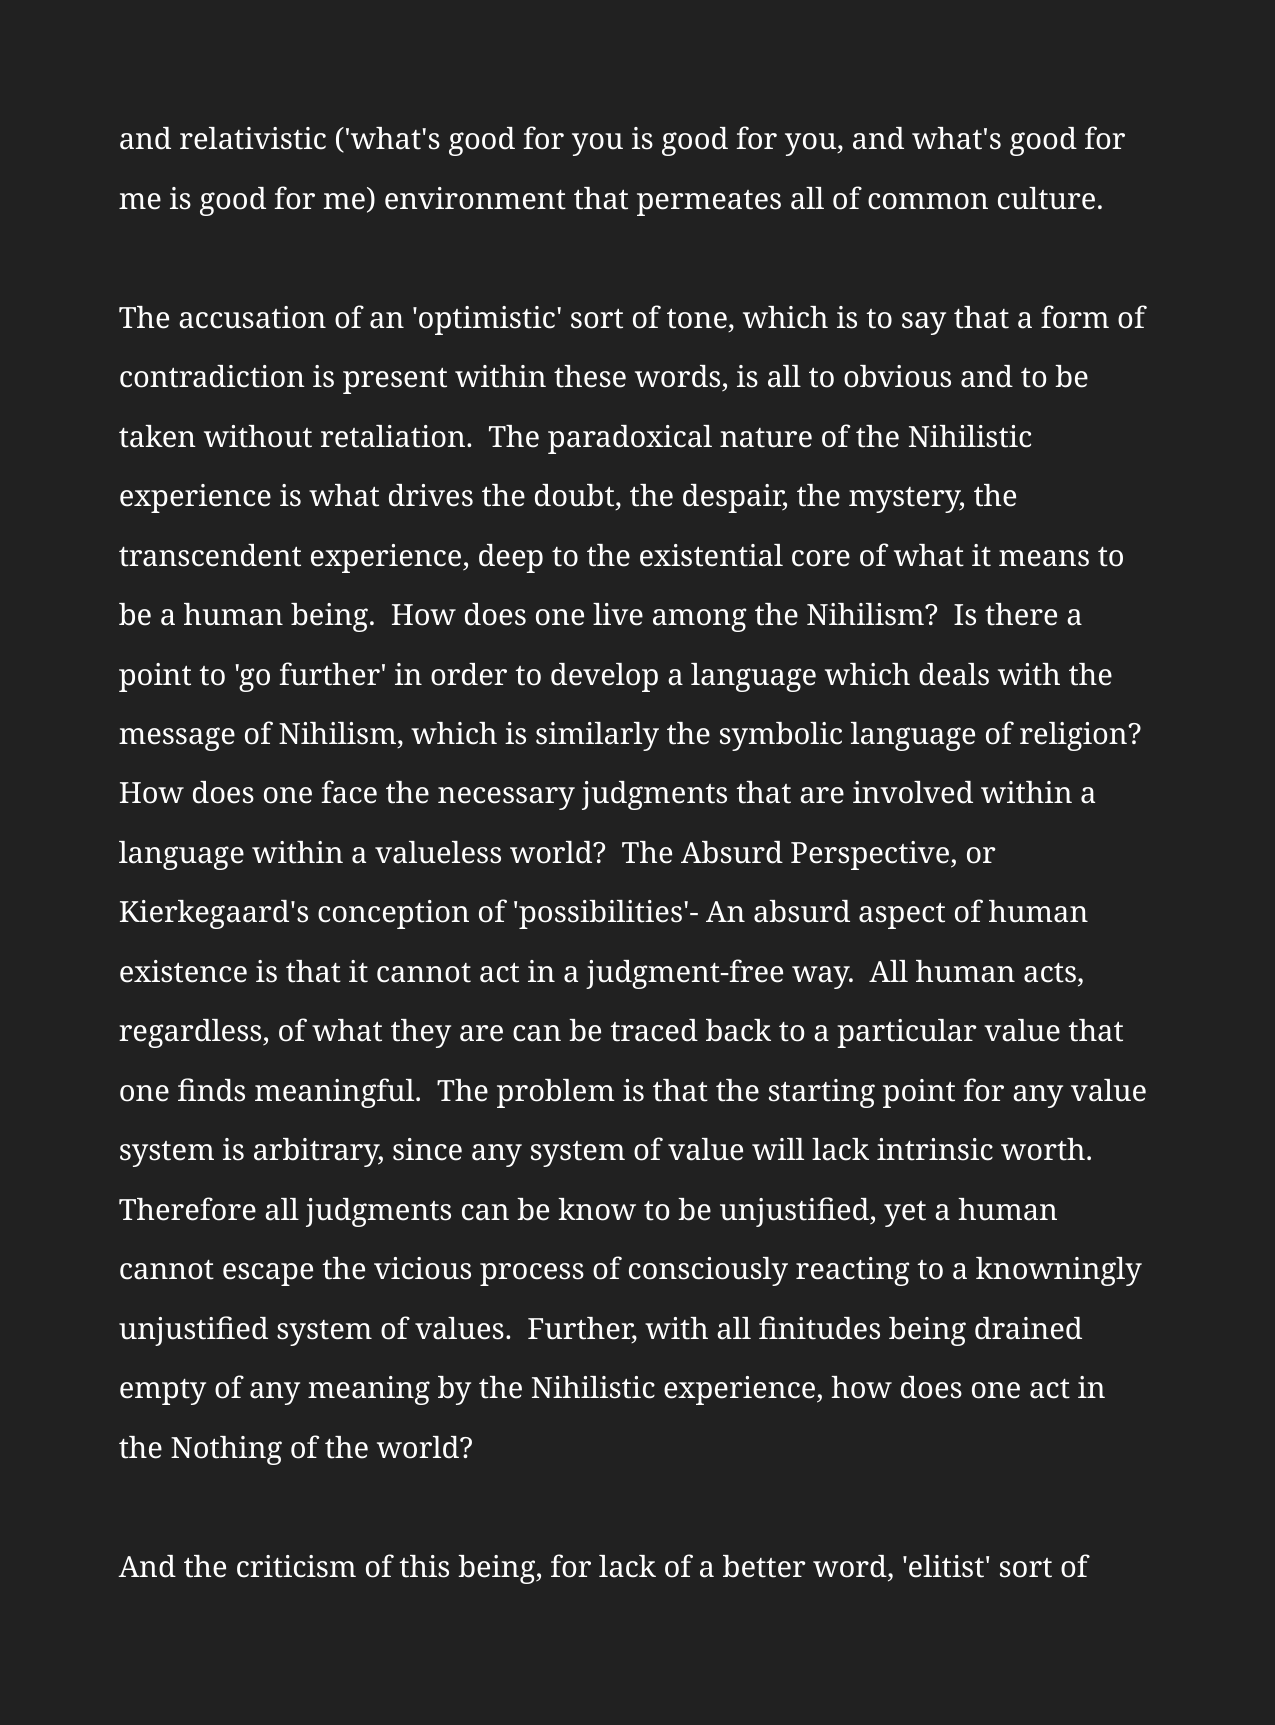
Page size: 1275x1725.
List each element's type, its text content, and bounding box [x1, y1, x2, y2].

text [118, 1546, 1156, 1586]
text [118, 118, 1156, 218]
text The accusation of an 'optimistic' sort of tone, which is to say that a form of contradiction is present within these words, is all to obvious and to be taken without retaliation. The paradoxical nature of the Nihilistic experience is what drives the doubt, the despair, the mystery, the transcendent experience, deep to the existential core of what it means to be a human being. How does one live among the Nihilism? Is there a point to 'go further' in order to develop a language which deals with the message of Nihilism, which is similarly the symbolic language of religion? How does one face the necessary judgments that are involved within a language within a valueless world? The Absurd Perspective, or Kierkegaard's conception of 'possibilities'- An absurd aspect of human existence is that it cannot act in a judgment-free way. All human acts, regardless, of what they are can be traced back to a particular value that one finds meaningful. The problem is that the starting point for any value system is arbitrary, since any system of value will lack intrinsic worth. Therefore all judgments can be know to be unjustified, yet a human cannot escape the vicious process of consciously reacting to a knowningly unjustified system of values. Further, with all finitudes being drained empty of any meaning by the Nihilistic experience, how does one act in the Nothing of the world? [118, 297, 1156, 1467]
